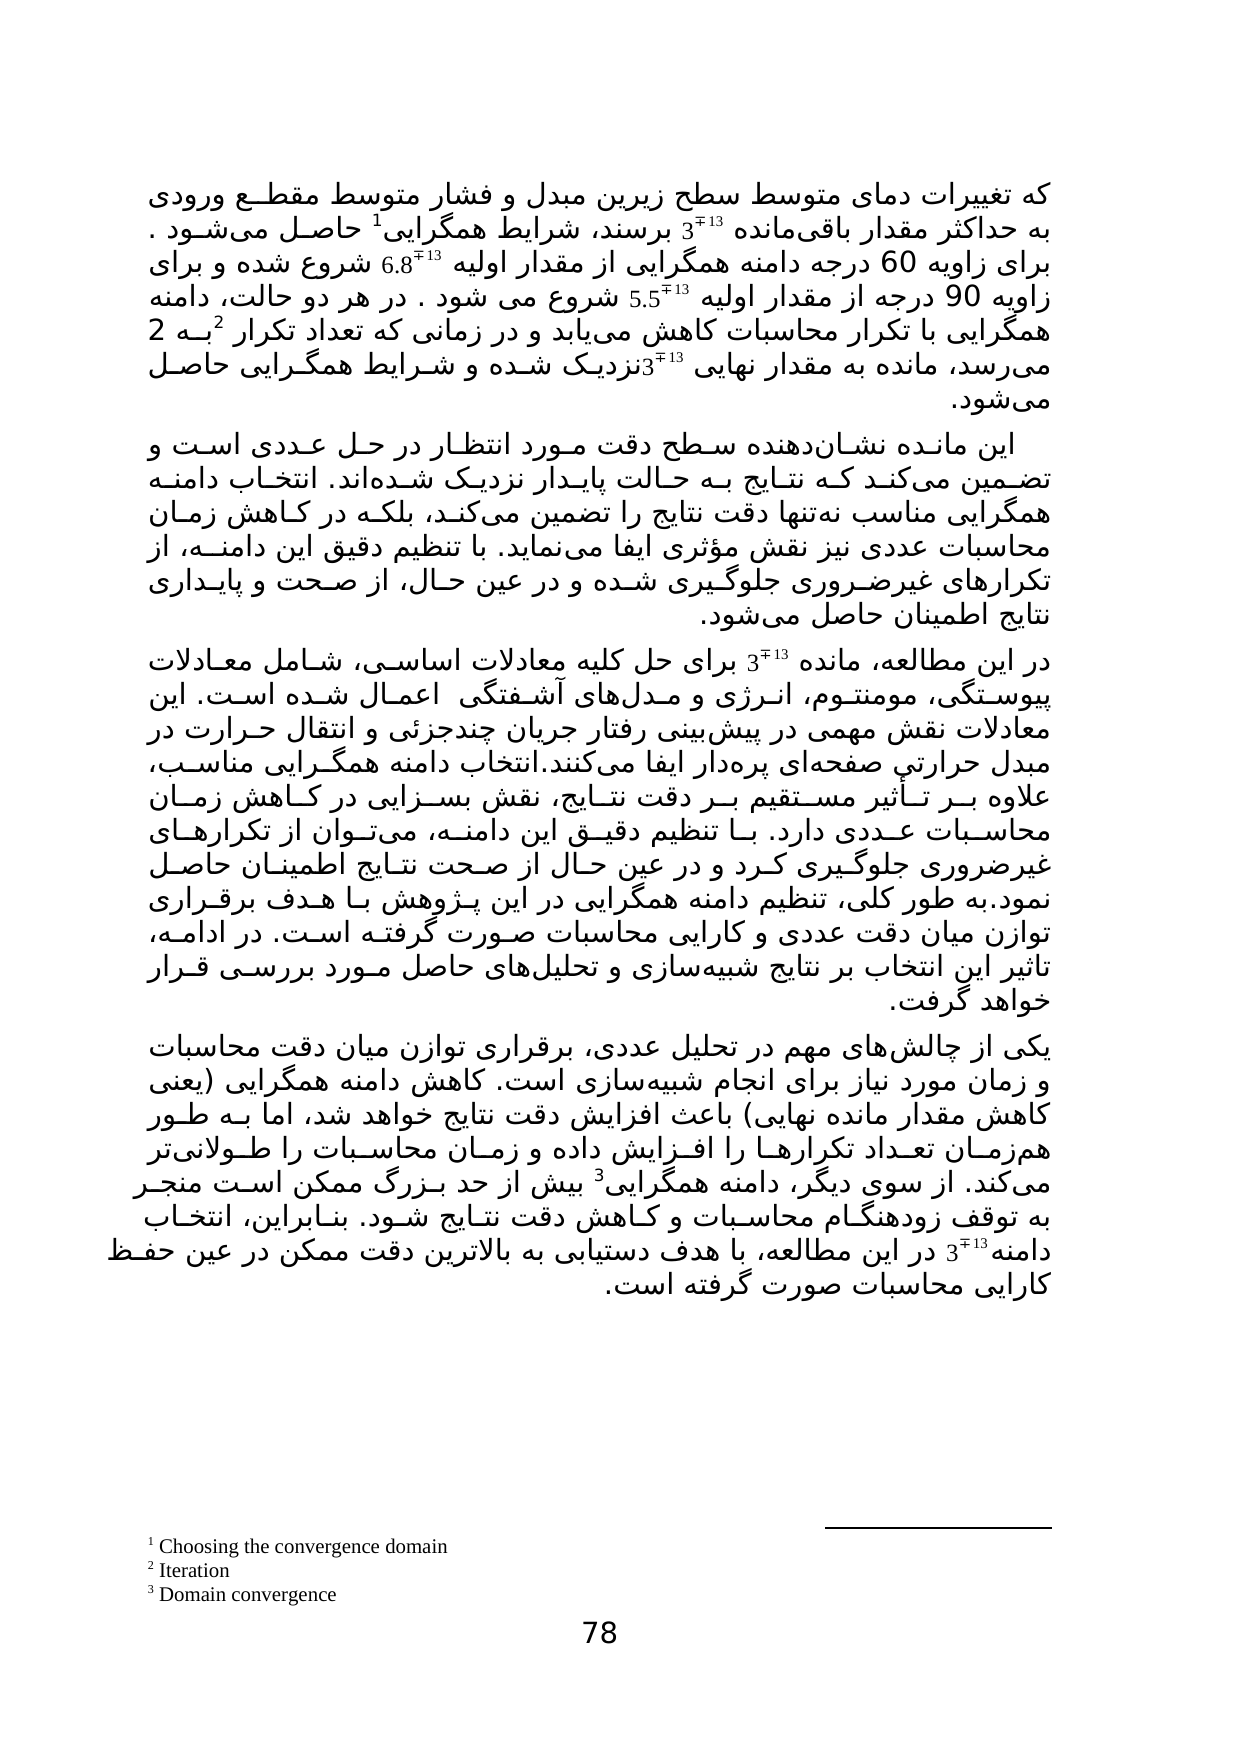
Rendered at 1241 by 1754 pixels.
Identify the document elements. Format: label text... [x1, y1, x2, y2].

text این مانده نشان‌دهنده سطح دقت مورد انتظار در حل عددی است و تضمین می‌کند که نتایج به حالت پایدار نزدیک شده‌اند. انتخاب دامنه همگرایی مناسب نه‌تنها دقت نتایج را تضمین می‌کند، بلکه در کاهش زمان محاسبات عددی نیز نقش مؤثری ایفا می‌نماید. با تنظیم دقیق این دامنه، از تکرارهای غیرضروری جلوگیری شده و در عین حال، از صحت و پایداری نتایج اطمینان حاصل می‌شود. [148, 427, 1051, 631]
text در این مطالعه، مانده برای حل کلیه معادلات اساسی، شامل معادلات پیوستگی، مومنتوم، انرژی و مدل‌های آشفتگی اعمال شده است. این معادلات نقش مهمی در پیش‌بینی رفتار جریان چندجزئی و انتقال حرارت در مبدل حرارتی صفحه‌ای پره‌دار ایفا می‌کنند.انتخاب دامنه همگرایی مناسب، علاوه بر تأثیر مستقیم بر دقت نتایج، نقش بسزایی در کاهش زمان محاسبات عددی دارد. با تنظیم دقیق این دامنه، می‌توان از تکرارهای غیرضروری جلوگیری کرد و در عین حال از صحت نتایج اطمینان حاصل نمود.به طور کلی، تنظیم دامنه همگرایی در این پژوهش با هدف برقراری توازن میان دقت عددی و کارایی محاسبات صورت گرفته است. در ادامه، تاثیر این انتخاب بر نتایج شبیه‌سازی و تحلیل‌های حاصل مورد بررسی قرار خواهد گرفت. [148, 644, 1051, 1017]
